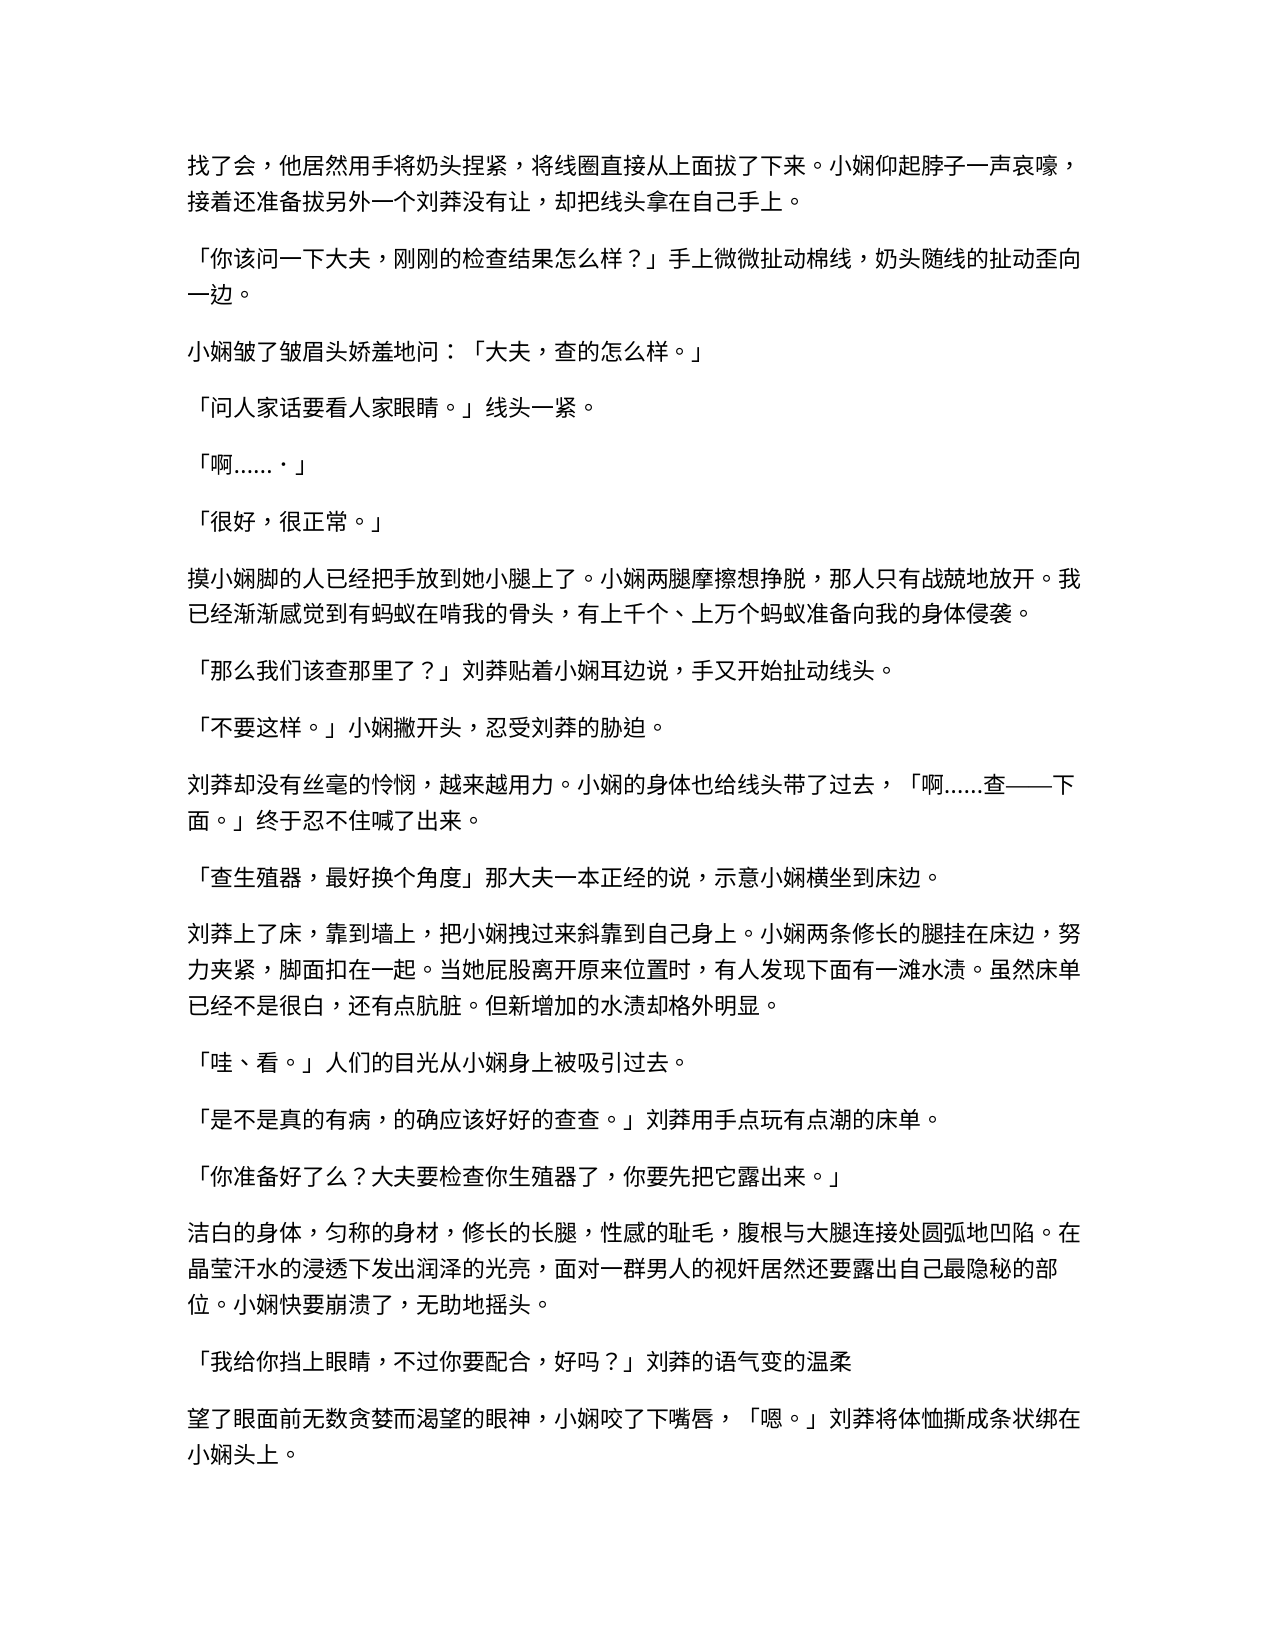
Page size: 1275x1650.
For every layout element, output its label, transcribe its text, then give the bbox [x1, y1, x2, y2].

text 洁白的身体，匀称的身材，修长的长腿，性感的耻毛，腹根与大腿连接处圆弧地凹陷。在晶莹汗水的浸透下发出润泽的光亮，面对一群男人的视奸居然还要露出自己最隐秘的部位。小娴快要崩溃了，无助地摇头。 [187, 1217, 1087, 1320]
text 「是不是真的有病，的确应该好好的查查。」刘莽用手点玩有点潮的床单。 [187, 1104, 1087, 1135]
text 「你准备好了么？大夫要检查你生殖器了，你要先把它露出来。」 [187, 1160, 1087, 1192]
text 小娴皱了皱眉头娇羞地问：「大夫，查的怎么样。」 [187, 335, 1087, 367]
text 「我给你挡上眼睛，不过你要配合，好吗？」刘莽的语气变的温柔 [187, 1346, 1087, 1377]
text 「不要这样。」小娴撇开头，忍受刘莽的胁迫。 [187, 712, 1087, 743]
text 「查生殖器，最好换个角度」那大夫一本正经的说，示意小娴横坐到床边。 [187, 861, 1087, 893]
text 「很好，很正常。」 [187, 506, 1087, 537]
text 「啊……．」 [187, 449, 1087, 480]
text 望了眼面前无数贪婪而渴望的眼神，小娴咬了下嘴唇，「嗯。」刘莽将体恤撕成条状绑在小娴头上。 [187, 1403, 1087, 1470]
text 「那么我们该查那里了？」刘莽贴着小娴耳边说，手又开始扯动线头。 [187, 655, 1087, 686]
text 刘莽上了床，靠到墙上，把小娴拽过来斜靠到自己身上。小娴两条修长的腿挂在床边，努力夹紧，脚面扣在一起。当她屁股离开原来位置时，有人发现下面有一滩水渍。虽然床单已经不是很白，还有点肮脏。但新增加的水渍却格外明显。 [187, 918, 1087, 1021]
text 「问人家话要看人家眼睛。」线头一紧。 [187, 392, 1087, 423]
text 摸小娴脚的人已经把手放到她小腿上了。小娴两腿摩擦想挣脱，那人只有战兢地放开。我已经渐渐感觉到有蚂蚁在啃我的骨头，有上千个、上万个蚂蚁准备向我的身体侵袭。 [187, 562, 1087, 630]
text 「哇、看。」人们的目光从小娴身上被吸引过去。 [187, 1047, 1087, 1078]
text 「你该问一下大夫，刚刚的检查结果怎么样？」手上微微扯动棉线，奶头随线的扯动歪向一边。 [187, 243, 1087, 310]
text 找了会，他居然用手将奶头捏紧，将线圈直接从上面拔了下来。小娴仰起脖子一声哀嚎，接着还准备拔另外一个刘莽没有让，却把线头拿在自己手上。 [187, 150, 1087, 217]
text 刘莽却没有丝毫的怜悯，越来越用力。小娴的身体也给线头带了过去，「啊……查——下面。」终于忍不住喊了出来。 [187, 769, 1087, 836]
